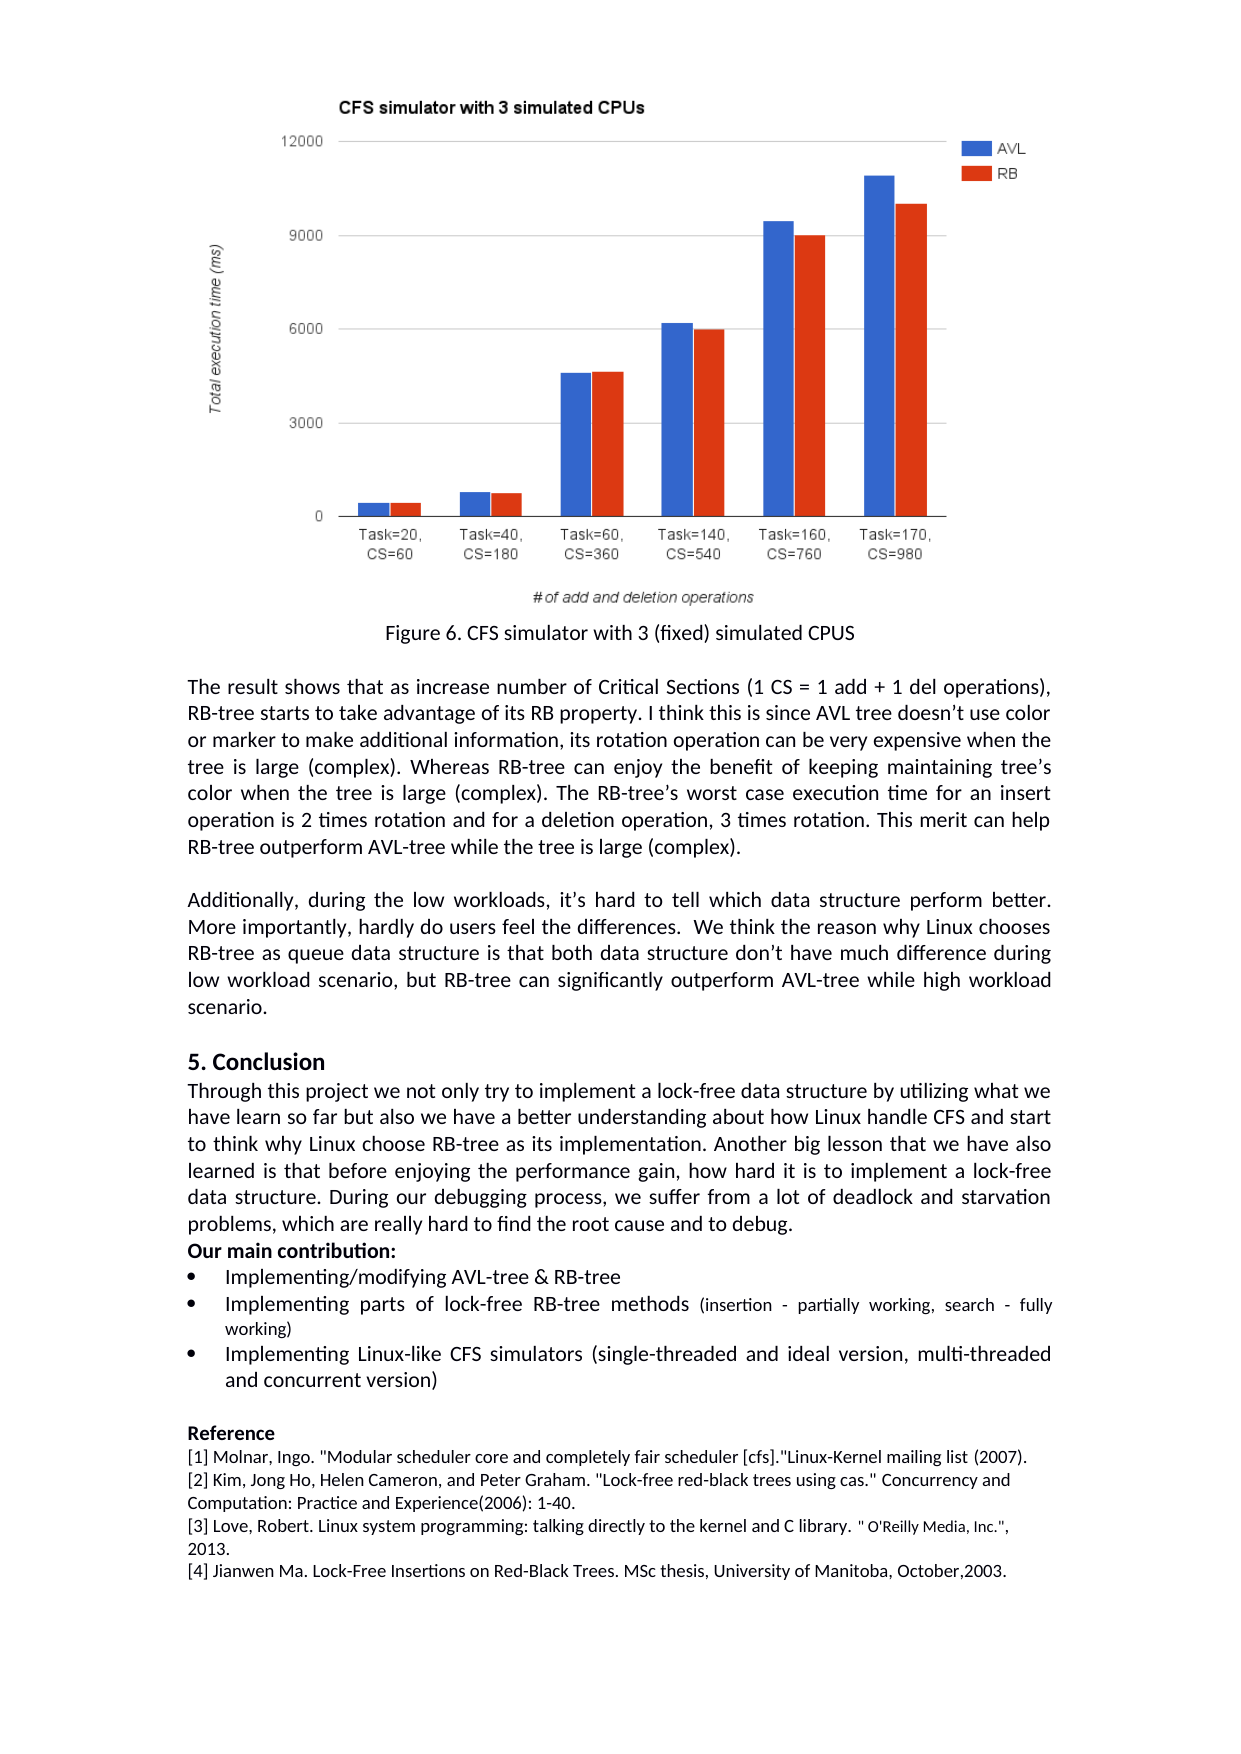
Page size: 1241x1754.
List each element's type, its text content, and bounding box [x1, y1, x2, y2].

text Additionally, during the low workloads, it’s hard to tell which data structure perform better. More importantly, hardly do users feel the differences. We think the reason why Linux chooses RB-tree as queue data structure is that both data structure don’t have much difference during low workload scenario, but RB-tree can significantly outperform AVL-tree while high workload scenario. [187, 886, 1053, 1019]
text The result shows that as increase number of Critical Sections (1 CS = 1 add + 1 del operations), RB-tree starts to take advantage of its RB property. I think this is since AVL tree doesn’t use color or marker to make additional information, its rotation operation can be very expensive when the tree is large (complex). Whereas RB-tree can enjoy the benefit of keeping maintaining tree’s color when the tree is large (complex). The RB-tree’s worst case execution time for an insert operation is 2 times rotation and for a deletion operation, 3 times rotation. This merit can help RB-tree outperform AVL-tree while the tree is large (complex). [187, 673, 1053, 859]
picture [187, 84, 1054, 620]
text Through this project we not only try to implement a lock-free data structure by utilizing what we have learn so far but also we have a better understanding about how Linux handle CFS and start to think why Linux choose RB-tree as its implementation. Another big lesson that we have also learned is that before enjoying the performance gain, how hard it is to implement a lock-free data structure. During our debugging process, we suffer from a lot of deadlock and starvation problems, which are really hard to find the root cause and to debug. [187, 1077, 1053, 1237]
text [2] Kim, Jong Ho, Helen Cameron, and Peter Graham. "Lock-free red-black trees using cas." Concurrency and Computation: Practice and Experience(2006): 1-40. [187, 1468, 1053, 1514]
text [3] Love, Robert. Linux system programming: talking directly to the kernel and C library. " O'Reilly Media, Inc.", 2013. [187, 1514, 1053, 1560]
text Reference [187, 1420, 1053, 1445]
text Figure 6. CFS simulator with 3 (fixed) simulated CPUS [187, 620, 1053, 646]
list Implementing parts of lock-free RB-tree methods (insertion - partially working, search - fully working) [187, 1290, 1053, 1340]
text Our main contribution: [187, 1237, 1053, 1263]
list Implementing Linux-like CFS simulators (single-threaded and ideal version, multi-threaded and concurrent version) [187, 1340, 1053, 1393]
text 5. Conclusion [187, 1046, 1053, 1077]
text [4] Jianwen Ma. Lock-Free Insertions on Red-Black Trees. MSc thesis, University of Manitoba, October,2003. [187, 1560, 1053, 1583]
text [1] Molnar, Ingo. "Modular scheduler core and completely fair scheduler [cfs]."Linux-Kernel mailing list (2007). [187, 1445, 1053, 1468]
list Implementing/modifying AVL-tree & RB-tree [187, 1263, 1053, 1290]
